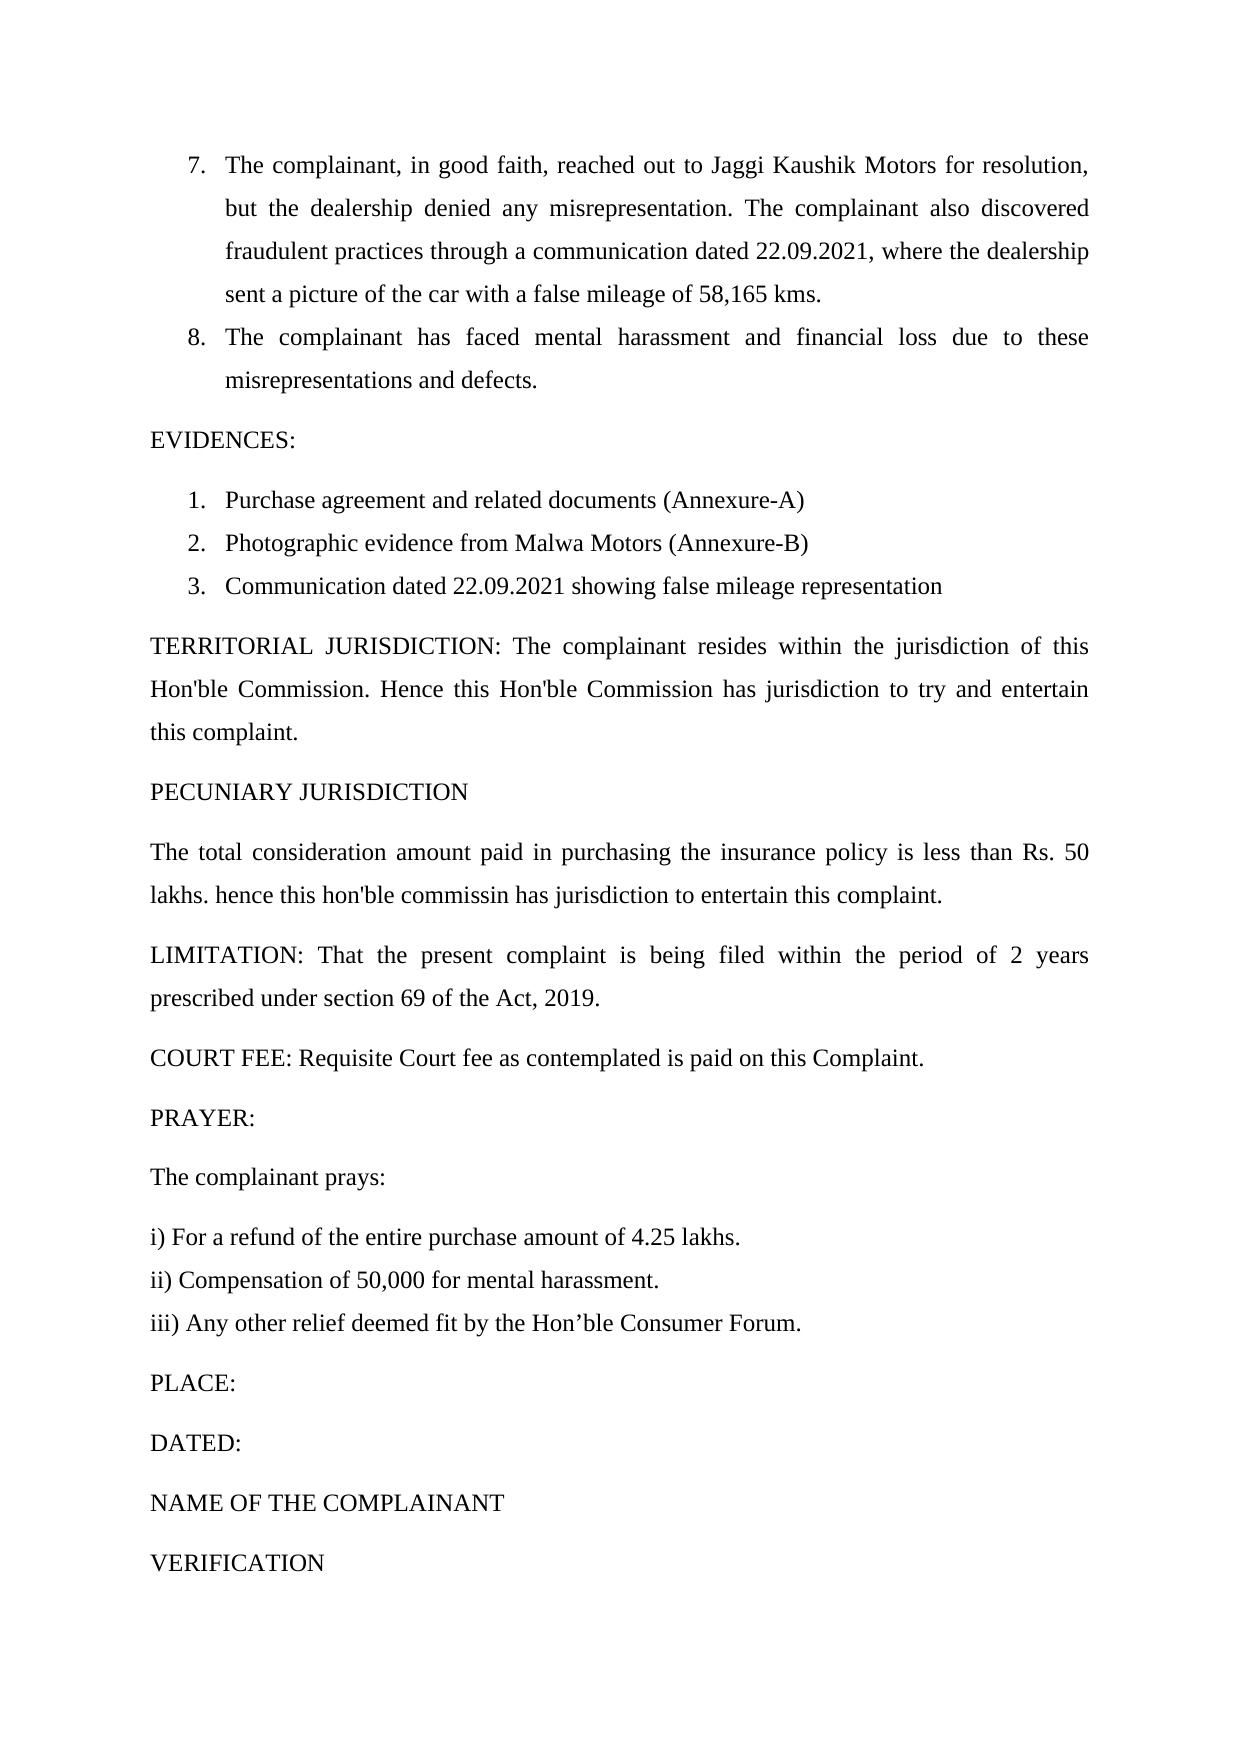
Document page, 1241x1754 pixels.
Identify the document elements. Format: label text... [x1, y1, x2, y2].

text TERRITORIAL JURISDICTION: The complainant resides within the jurisdiction of this Hon'ble Commission. Hence this Hon'ble Commission has jurisdiction to try and entertain this complaint. [150, 631, 1090, 746]
list The complainant has faced mental harassment and financial loss due to these misrepresentations and defects. [187, 322, 1090, 394]
text The total consideration amount paid in purchasing the insurance policy is less than Rs. 50 lakhs. hence this hon'ble commissin has jurisdiction to entertain this complaint. [150, 837, 1090, 909]
text COURT FEE: Requisite Court fee as contemplated is paid on this Complaint. [150, 1043, 1090, 1072]
list The complainant, in good faith, reached out to Jaggi Kaushik Motors for resolution, but the dealership denied any misrepresentation. The complainant also discovered fraudulent practices through a communication dated 22.09.2021, where the dealership sent a picture of the car with a false mileage of 58,165 kms. [187, 150, 1090, 308]
text LIMITATION: That the present complaint is being filed within the period of 2 years prescribed under section 69 of the Act, 2019. [150, 940, 1090, 1012]
text NAME OF THE COMPLAINANT [150, 1488, 1090, 1517]
list Communication dated 22.09.2021 showing false mileage representation [187, 571, 1090, 600]
list Purchase agreement and related documents (Annexure-A) [187, 485, 1090, 514]
text EVIDENCES: [150, 425, 1090, 454]
text PRAYER: [150, 1103, 1090, 1131]
list Photographic evidence from Malwa Motors (Annexure-B) [187, 528, 1090, 557]
text DATED: [150, 1428, 1090, 1457]
text VERIFICATION [150, 1548, 1090, 1576]
text PECUNIARY JURISDICTION [150, 777, 1090, 806]
text PLACE: [150, 1368, 1090, 1397]
text The complainant prays: [150, 1162, 1090, 1191]
text i) For a refund of the entire purchase amount of 4.25 lakhs. ii) Compensation of 50,000 for mental harassment. iii) Any other relief deemed fit by the Hon’ble Consumer Forum. [150, 1222, 1090, 1337]
